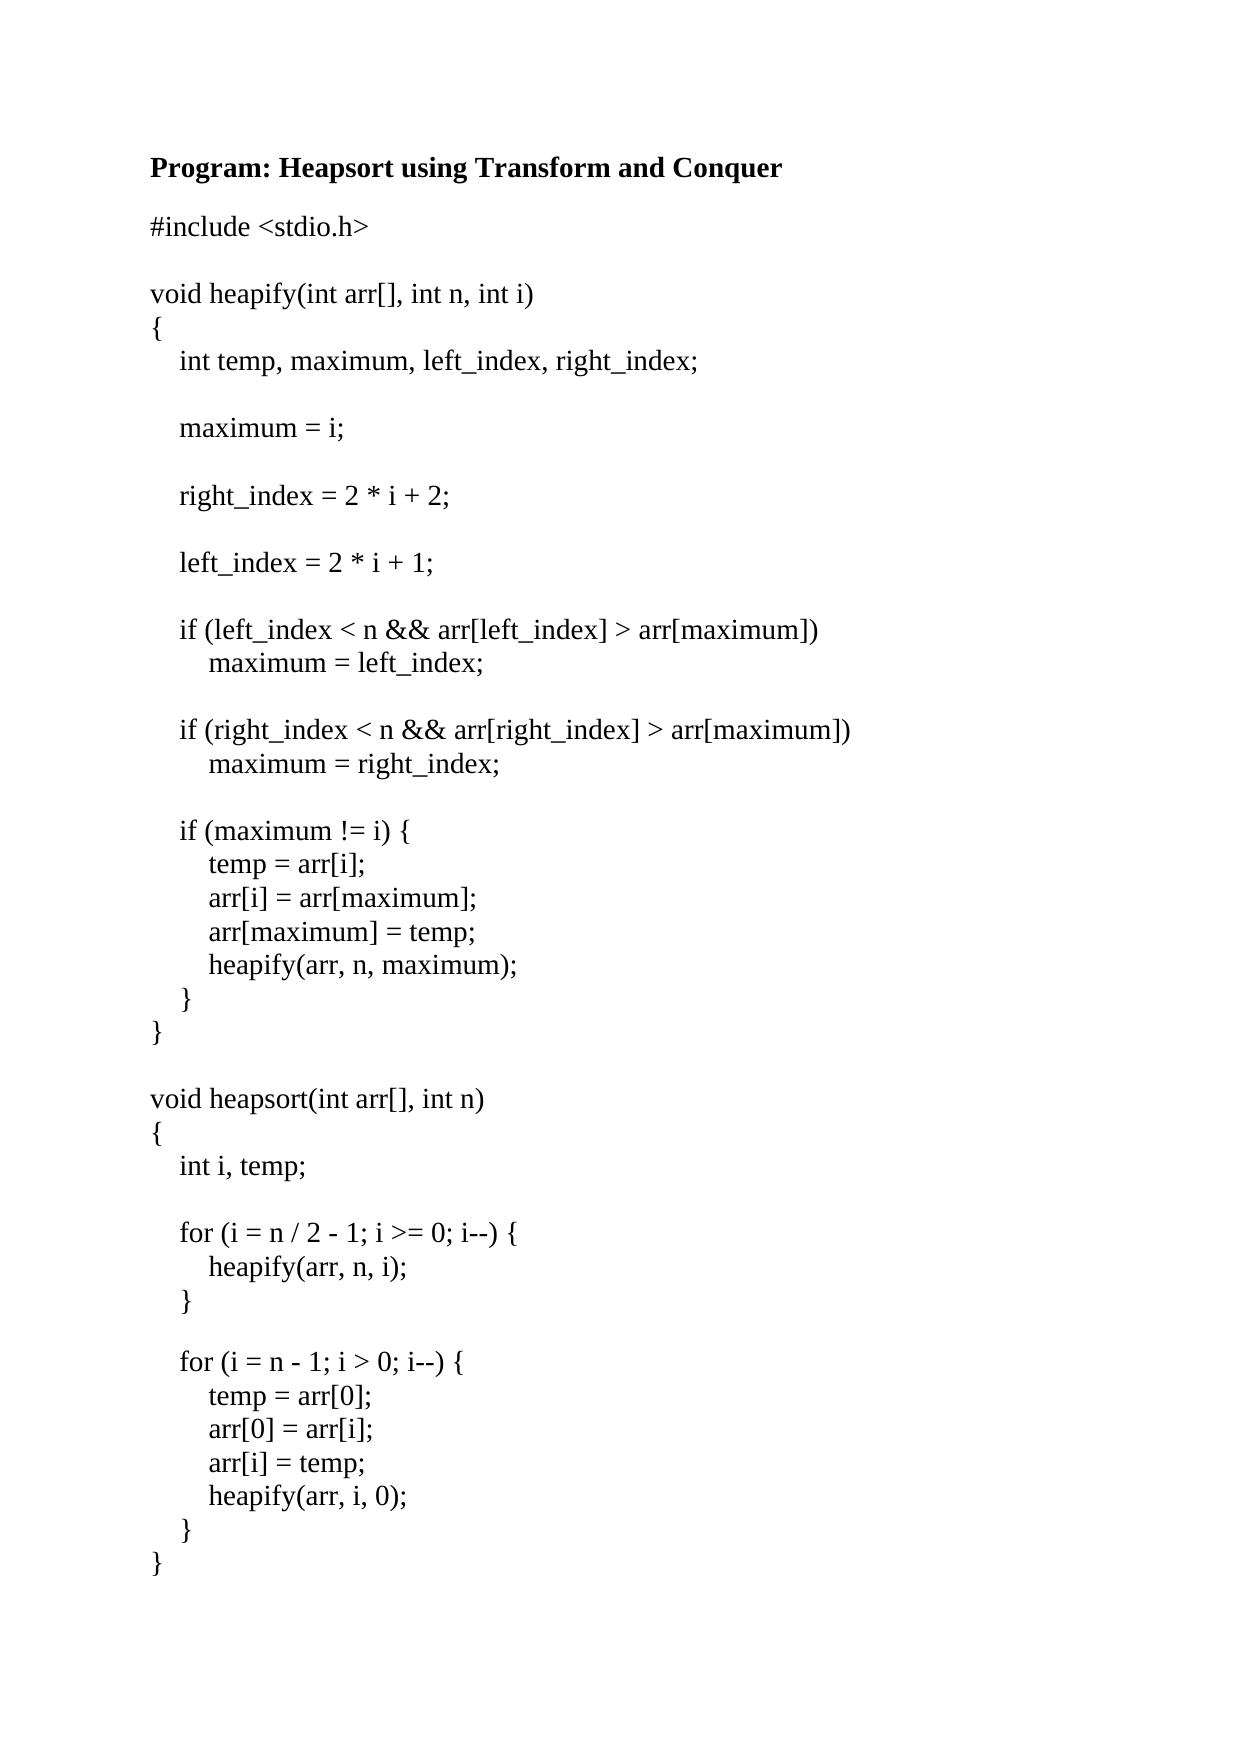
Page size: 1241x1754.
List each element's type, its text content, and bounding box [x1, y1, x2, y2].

text #include <stdio.h> [150, 209, 1090, 243]
text temp = arr[0]; [150, 1378, 1090, 1411]
text heapify(arr, n, i); [150, 1249, 1090, 1283]
text } [150, 1512, 1090, 1546]
text for (i = n / 2 - 1; i >= 0; i--) { [150, 1216, 1090, 1249]
text } [150, 1283, 1090, 1316]
text if (maximum != i) { [150, 813, 1090, 847]
text heapify(arr, n, maximum); [150, 947, 1090, 981]
text } [150, 1546, 1090, 1579]
text } [150, 981, 1090, 1014]
text if (right_index < n && arr[right_index] > arr[maximum]) [150, 712, 1090, 746]
text void heapify(int arr[], int n, int i) [150, 276, 1090, 310]
text arr[maximum] = temp; [150, 914, 1090, 947]
text left_index = 2 * i + 1; [150, 545, 1090, 578]
text maximum = left_index; [150, 645, 1090, 679]
text for (i = n - 1; i > 0; i--) { [150, 1344, 1090, 1378]
text maximum = right_index; [150, 746, 1090, 779]
text right_index = 2 * i + 2; [150, 478, 1090, 511]
text int temp, maximum, left_index, right_index; [150, 343, 1090, 377]
text heapify(arr, i, 0); [150, 1478, 1090, 1512]
text temp = arr[i]; [150, 847, 1090, 880]
text arr[i] = arr[maximum]; [150, 880, 1090, 914]
text Program: Heapsort using Transform and Conquer [150, 150, 1090, 183]
text arr[0] = arr[i]; [150, 1411, 1090, 1445]
text { [150, 1115, 1090, 1148]
text arr[i] = temp; [150, 1445, 1090, 1478]
text if (left_index < n && arr[left_index] > arr[maximum]) [150, 612, 1090, 645]
text void heapsort(int arr[], int n) [150, 1081, 1090, 1115]
text int i, temp; [150, 1148, 1090, 1182]
text { [150, 310, 1090, 343]
text maximum = i; [150, 411, 1090, 444]
text } [150, 1014, 1090, 1048]
